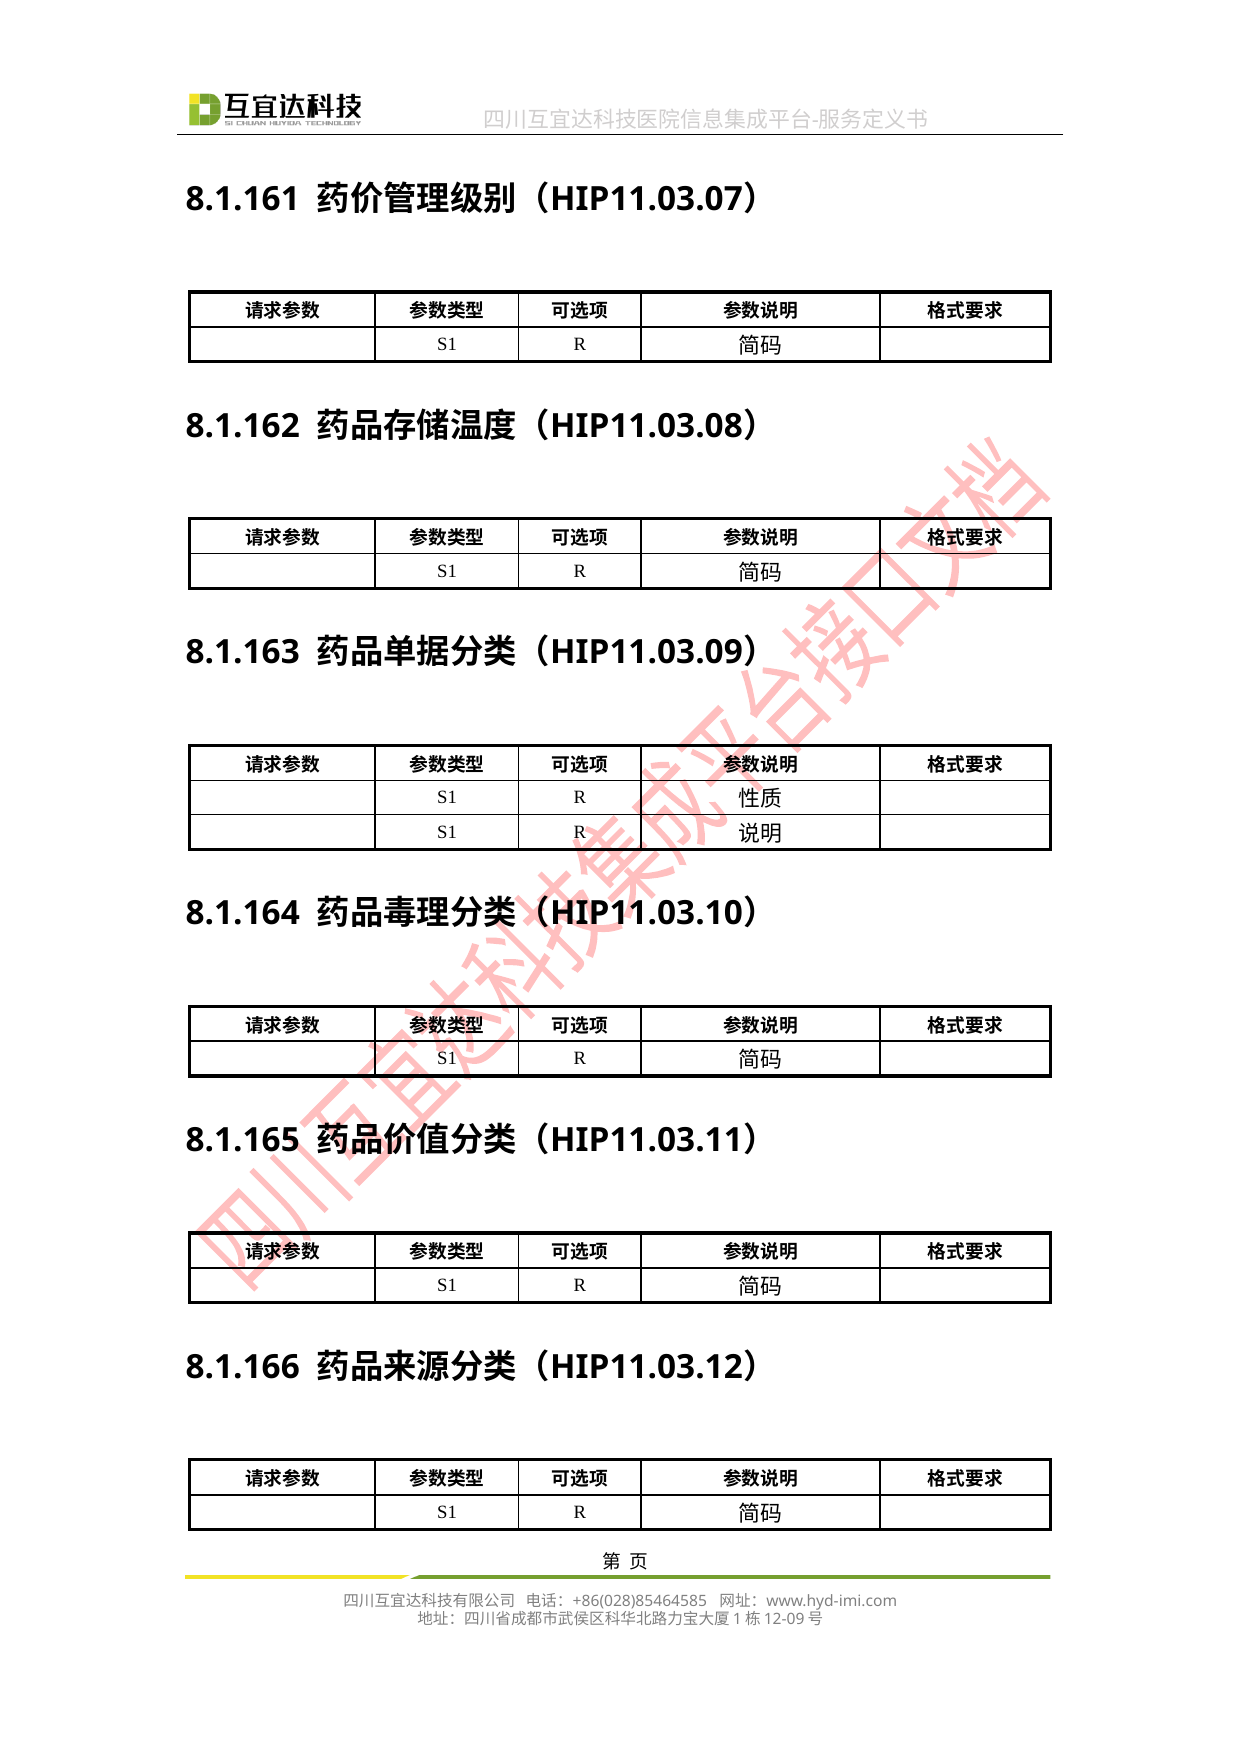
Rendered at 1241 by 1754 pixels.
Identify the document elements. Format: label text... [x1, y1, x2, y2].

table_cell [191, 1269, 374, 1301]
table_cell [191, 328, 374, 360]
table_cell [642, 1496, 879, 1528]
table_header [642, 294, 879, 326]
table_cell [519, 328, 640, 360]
subtitle 药品来源分类（HIP11.03.12） [185, 1331, 1055, 1396]
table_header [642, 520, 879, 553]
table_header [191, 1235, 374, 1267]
picture [185, 1575, 1051, 1579]
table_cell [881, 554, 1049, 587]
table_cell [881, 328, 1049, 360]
subtitle 药品毒理分类（HIP11.03.10） [185, 878, 1055, 943]
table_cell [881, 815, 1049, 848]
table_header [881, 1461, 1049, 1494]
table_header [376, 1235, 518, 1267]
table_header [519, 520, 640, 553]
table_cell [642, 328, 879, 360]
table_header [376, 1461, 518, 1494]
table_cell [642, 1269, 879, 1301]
subtitle 药品价值分类（HIP11.03.11） [185, 1104, 1055, 1169]
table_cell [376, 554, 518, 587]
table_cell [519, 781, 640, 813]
subtitle 药品存储温度（HIP11.03.08） [185, 390, 1055, 455]
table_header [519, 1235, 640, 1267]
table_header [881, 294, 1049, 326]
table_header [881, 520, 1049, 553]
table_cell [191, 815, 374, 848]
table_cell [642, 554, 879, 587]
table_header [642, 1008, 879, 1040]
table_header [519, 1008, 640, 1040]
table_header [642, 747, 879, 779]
subtitle 药品单据分类（HIP11.03.09） [185, 617, 1055, 682]
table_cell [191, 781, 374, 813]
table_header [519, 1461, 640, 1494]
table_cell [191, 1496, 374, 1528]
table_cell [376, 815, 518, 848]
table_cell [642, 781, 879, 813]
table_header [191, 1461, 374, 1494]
picture [185, 90, 364, 128]
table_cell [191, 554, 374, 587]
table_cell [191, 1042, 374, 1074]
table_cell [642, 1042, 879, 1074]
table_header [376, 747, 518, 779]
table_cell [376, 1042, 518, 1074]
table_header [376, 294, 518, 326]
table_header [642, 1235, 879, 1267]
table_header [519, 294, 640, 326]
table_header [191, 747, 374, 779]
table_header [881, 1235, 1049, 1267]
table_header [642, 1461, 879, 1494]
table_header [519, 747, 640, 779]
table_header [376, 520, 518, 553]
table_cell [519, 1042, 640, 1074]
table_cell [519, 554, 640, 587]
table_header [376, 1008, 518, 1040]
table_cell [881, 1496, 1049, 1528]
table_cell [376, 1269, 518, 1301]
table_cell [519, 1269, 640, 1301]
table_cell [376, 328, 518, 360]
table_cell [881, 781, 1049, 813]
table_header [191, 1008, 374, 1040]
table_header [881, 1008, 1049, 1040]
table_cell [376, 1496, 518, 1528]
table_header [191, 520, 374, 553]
subtitle 药价管理级别（HIP11.03.07） [185, 163, 1055, 228]
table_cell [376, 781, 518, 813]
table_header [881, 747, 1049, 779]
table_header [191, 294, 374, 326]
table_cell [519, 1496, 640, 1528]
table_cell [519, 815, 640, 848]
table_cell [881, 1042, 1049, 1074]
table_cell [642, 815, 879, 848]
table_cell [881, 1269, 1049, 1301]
